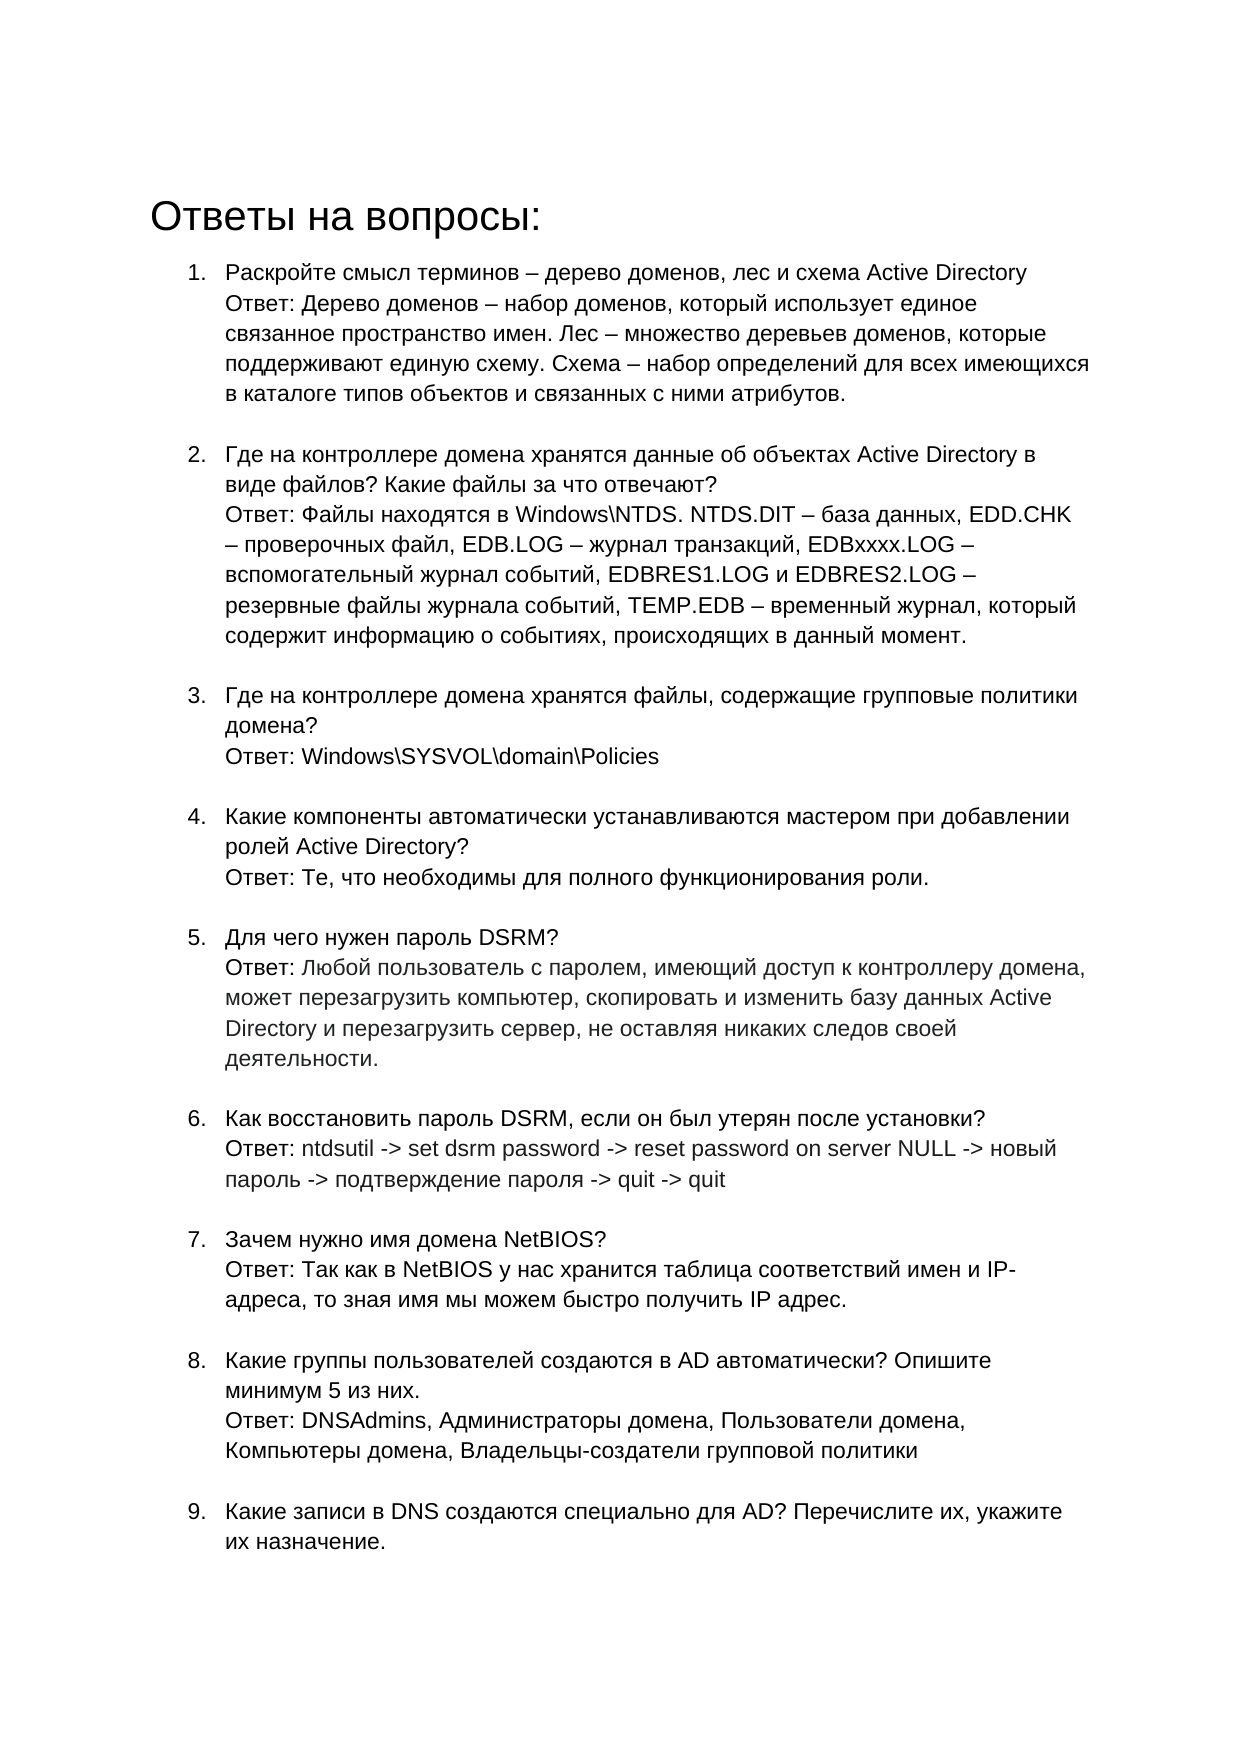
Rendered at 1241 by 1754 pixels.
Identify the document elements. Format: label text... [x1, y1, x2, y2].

list Как восстановить пароль DSRM, если он был утерян после установки? [187, 1105, 1090, 1131]
list Ответ: Любой пользователь с паролем, имеющий доступ к контроллеру домена, может перезагрузить компьютер, скопировать и изменить базу данных Active Directory и перезагрузить сервер, не оставляя никаких следов своей деятельности. [225, 954, 1090, 1071]
list Раскройте смысл терминов – дерево доменов, лес и схема Active Directory [187, 259, 1090, 286]
list Какие группы пользователей создаются в AD автоматически? Опишите минимум 5 из них. [187, 1347, 1090, 1403]
list Какие компоненты автоматически устанавливаются мастером при добавлении ролей Active Directory? [187, 803, 1090, 859]
list Для чего нужен пароль DSRM? [187, 924, 1090, 950]
list Где на контроллере домена хранятся данные об объектах Active Directory в виде файлов? Какие файлы за что отвечают? [187, 441, 1090, 497]
list Ответ: Так как в NetBIOS у нас хранится таблица соответствий имен и IP-адреса, то зная имя мы можем быстро получить IP адрес. [225, 1256, 1090, 1313]
list Ответ: DNSAdmins, Администраторы домена, Пользователи домена, Компьютеры домена, Владельцы-создатели групповой политики [225, 1407, 1090, 1464]
subtitle Ответы на вопросы: [150, 192, 1090, 239]
list Ответ: Дерево доменов – набор доменов, который использует единое связанное пространство имен. Лес – множество деревьев доменов, которые поддерживают единую схему. Схема – набор определений для всех имеющихся в каталоге типов объектов и связанных с ними атрибутов. [225, 289, 1090, 406]
list Ответ: Те, что необходимы для полного функционирования роли. [225, 863, 1090, 890]
list Какие записи в DNS создаются специально для AD? Перечислите их, укажите их назначение. [187, 1498, 1090, 1554]
list Ответ: Windows\SYSVOL\domain\Policies [225, 743, 1090, 769]
list Ответ: ntdsutil -> set dsrm password -> reset password on server NULL -> новый пароль -> подтверждение пароля -> quit -> quit [225, 1135, 1090, 1192]
list Ответ: Файлы находятся в Windows\NTDS. NTDS.DIT – база данных, EDD.CHK – проверочных файл, EDB.LOG – журнал транзакций, EDBxxxx.LOG – вспомогательный журнал событий, EDBRES1.LOG и EDBRES2.LOG – резервные файлы журнала событий, TEMP.EDB – временный журнал, который содержит информацию о событиях, происходящих в данный момент. [225, 501, 1090, 648]
list Зачем нужно имя домена NetBIOS? [187, 1226, 1090, 1252]
list Где на контроллере домена хранятся файлы, содержащие групповые политики домена? [187, 682, 1090, 739]
